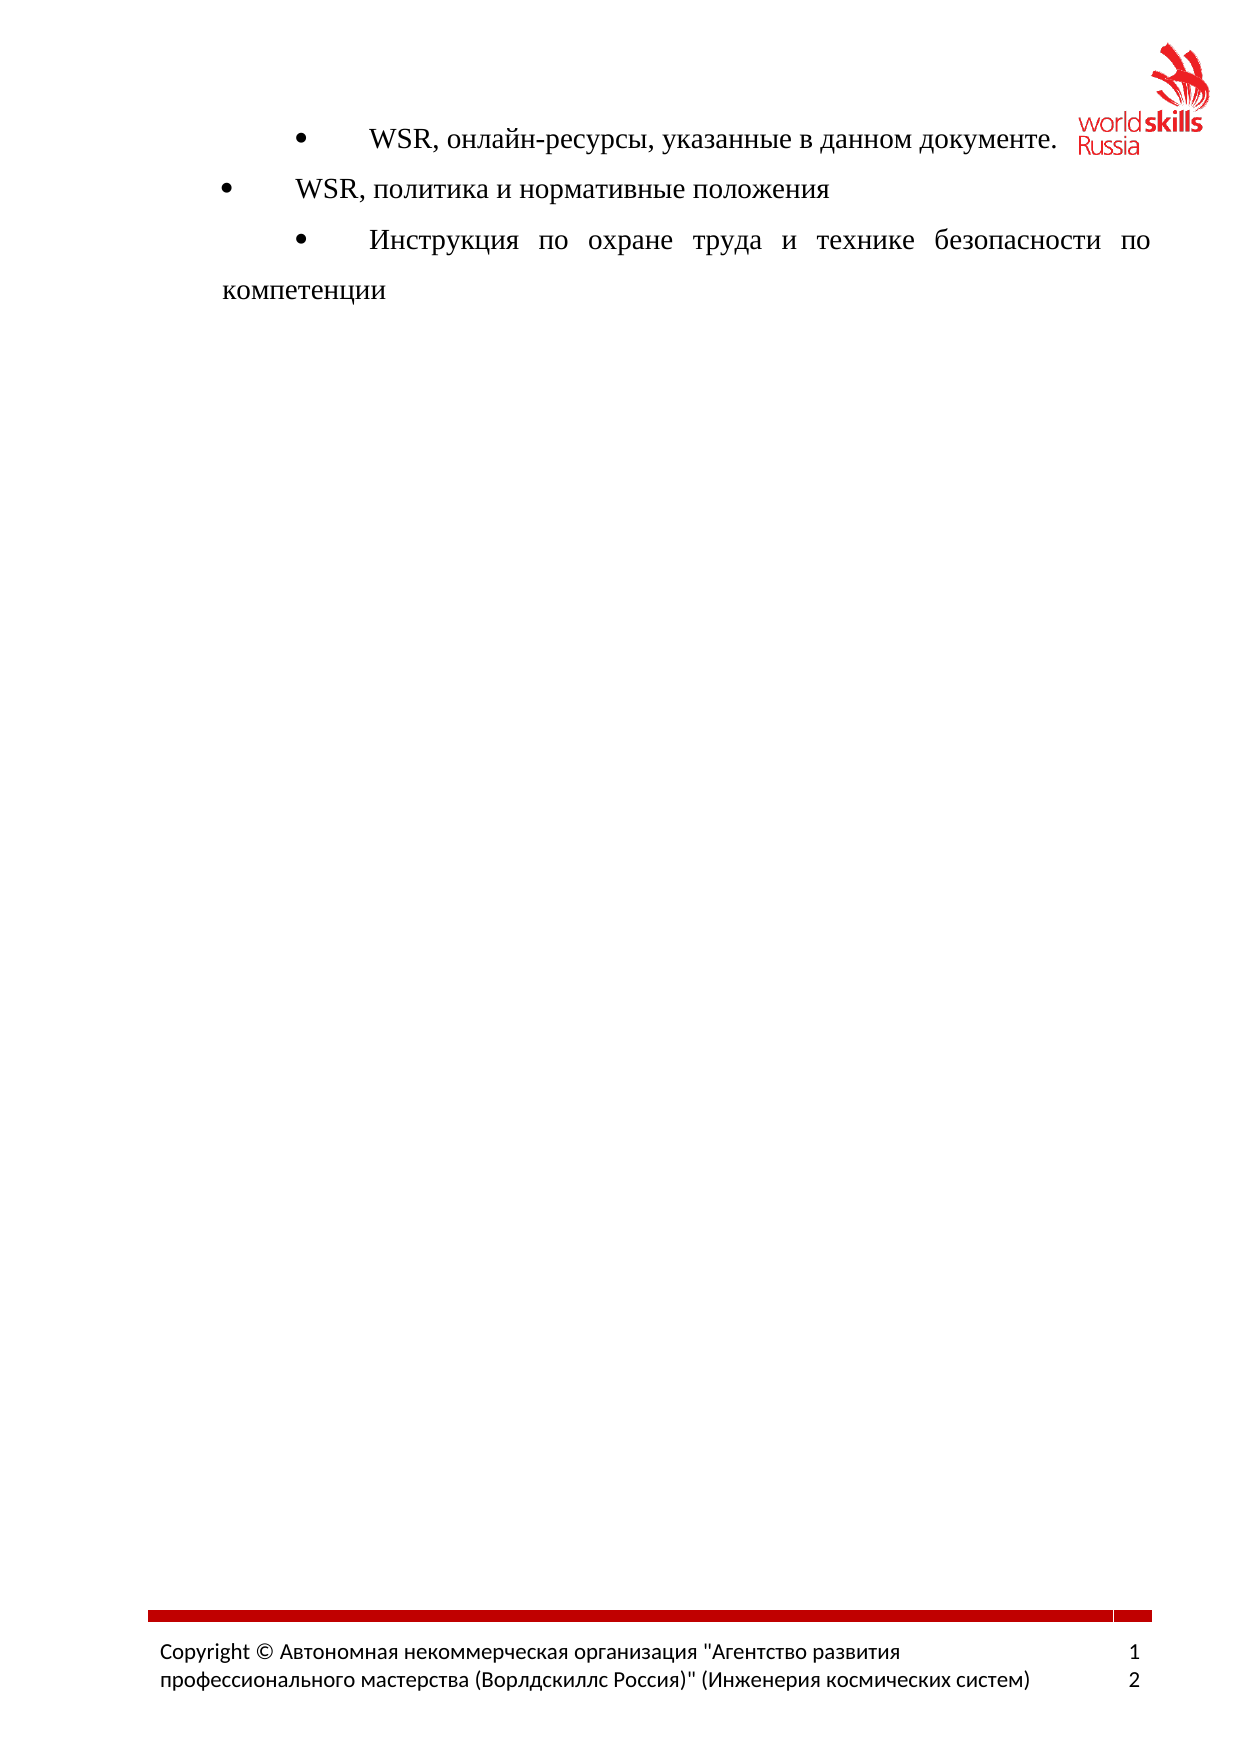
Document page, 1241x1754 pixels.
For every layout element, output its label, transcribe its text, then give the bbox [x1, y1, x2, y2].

list WSR, онлайн-ресурсы, указанные в данном документе. [222, 121, 1152, 155]
list WSR, политика и нормативные положения [148, 171, 1152, 205]
list Инструкция по охране труда и технике безопасности по компетенции [222, 222, 1152, 306]
picture [1078, 42, 1235, 155]
